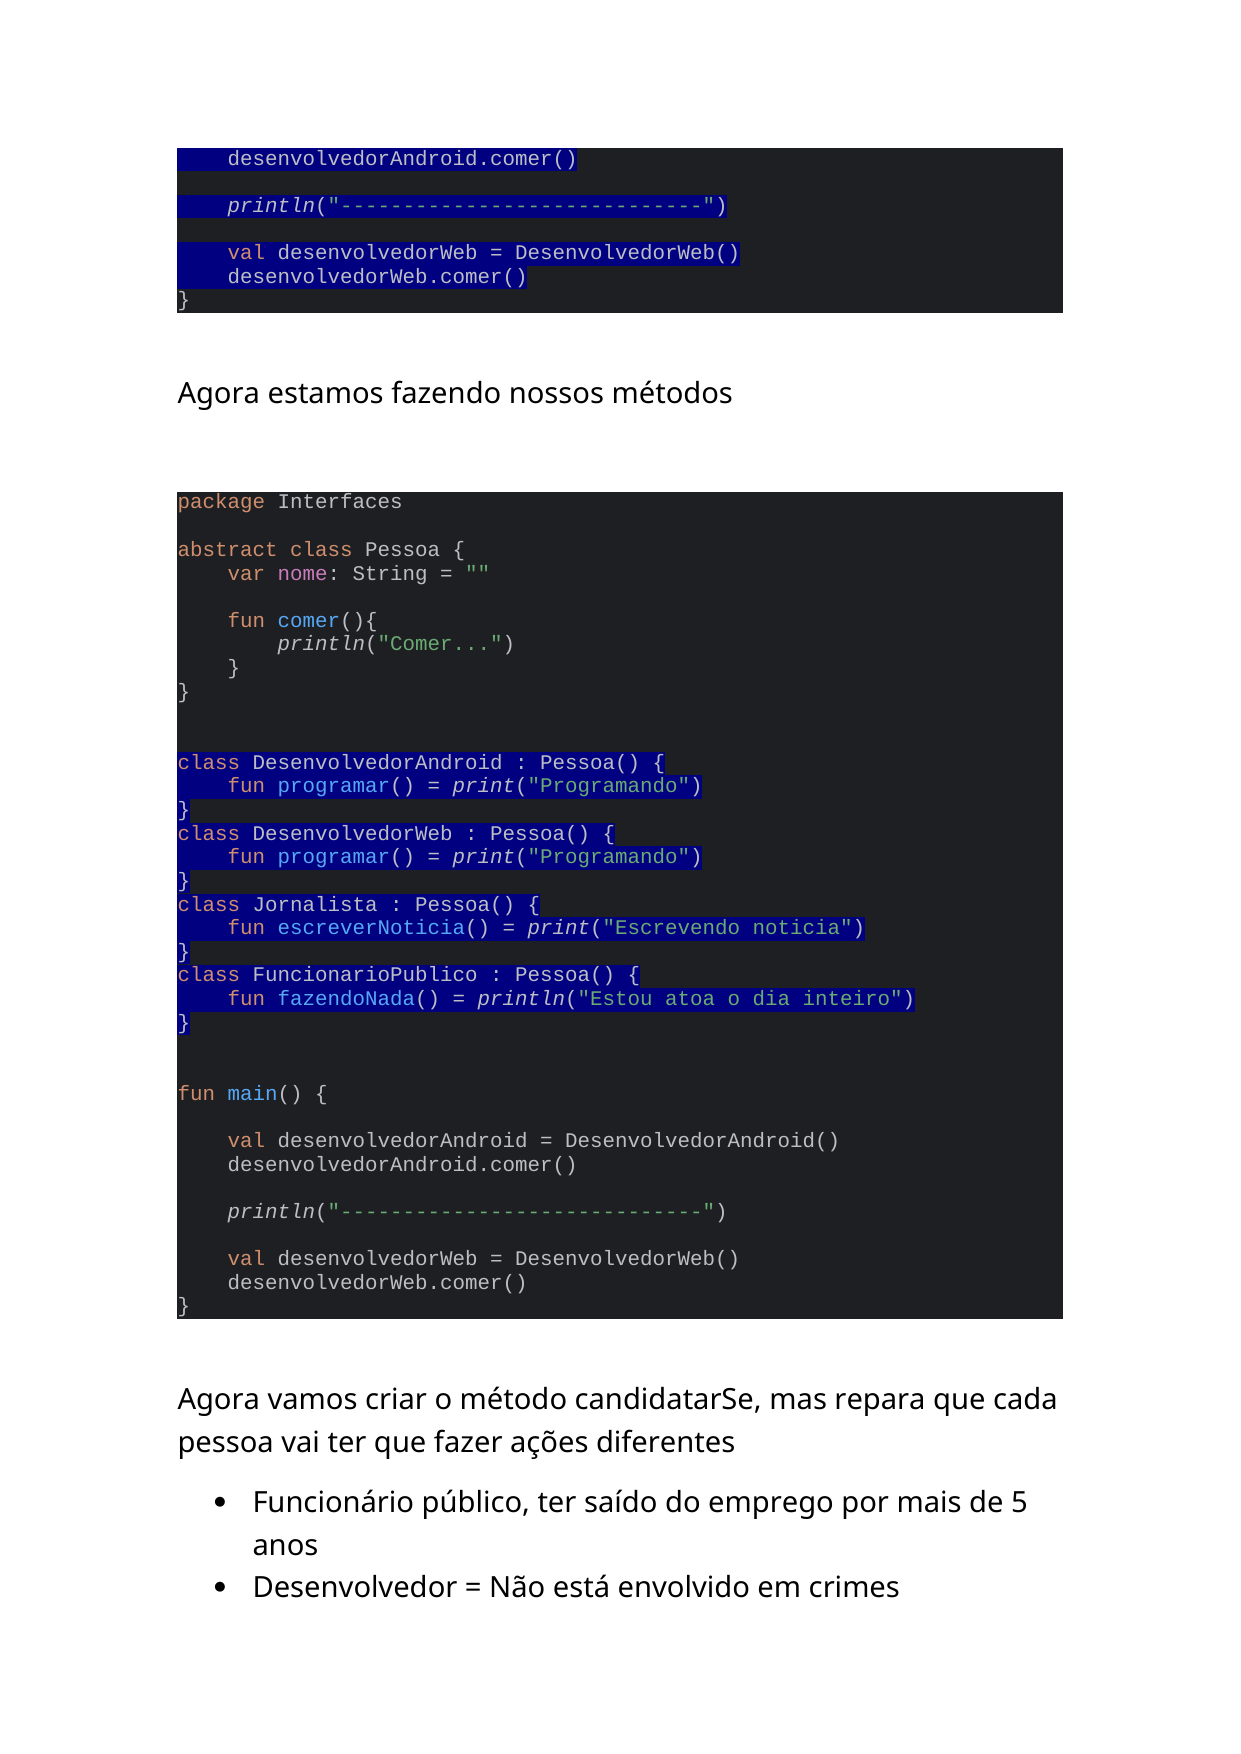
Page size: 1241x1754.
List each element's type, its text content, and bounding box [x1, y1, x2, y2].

text Agora estamos fazendo nossos métodos [177, 373, 1063, 412]
list Funcionário público, ter saído do emprego por mais de 5 anos [215, 1481, 1063, 1563]
text Agora vamos criar o método candidatarSe, mas repara que cada pessoa vai ter que fazer ações diferentes [177, 1379, 1063, 1461]
text package Interfaces abstract class Pessoa { var nome: String = "" fun comer(){ println("Comer...") } } class DesenvolvedorAndroid : Pessoa() { fun programar() = print("Programando") } class DesenvolvedorWeb : Pessoa() { fun programar() = print("Programando") } class Jornalista : Pessoa() { fun escreverNoticia() = print("Escrevendo noticia") } class FuncionarioPublico : Pessoa() { fun fazendoNada() = println("Estou atoa o dia inteiro") } fun main() { val desenvolvedorAndroid = DesenvolvedorAndroid() desenvolvedorAndroid.comer() println("-----------------------------") val desenvolvedorWeb = DesenvolvedorWeb() desenvolvedorWeb.comer() } [177, 492, 1063, 1319]
list Desenvolvedor = Não está envolvido em crimes [215, 1567, 1063, 1606]
